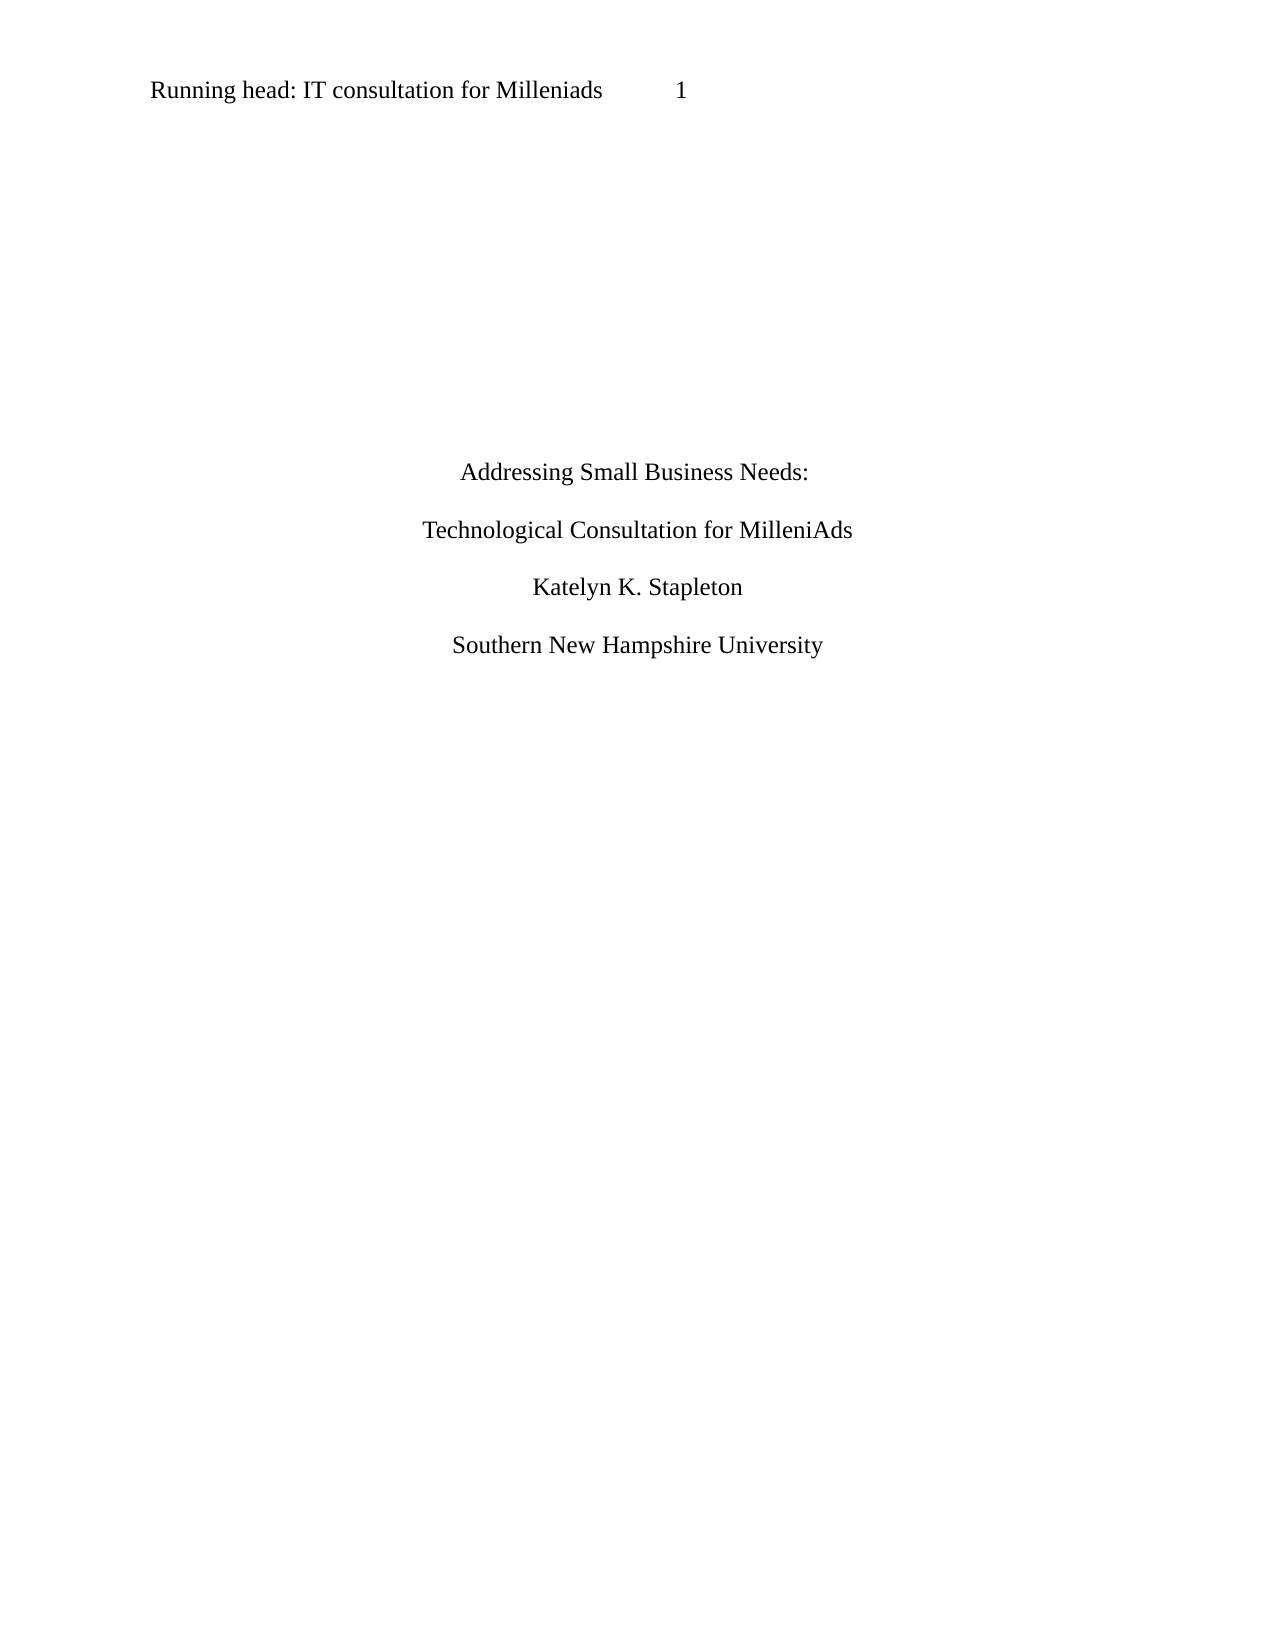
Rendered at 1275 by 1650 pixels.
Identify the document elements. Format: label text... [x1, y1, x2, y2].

title Katelyn K. Stapleton [150, 572, 1125, 601]
title Southern New Hampshire University [150, 630, 1125, 659]
